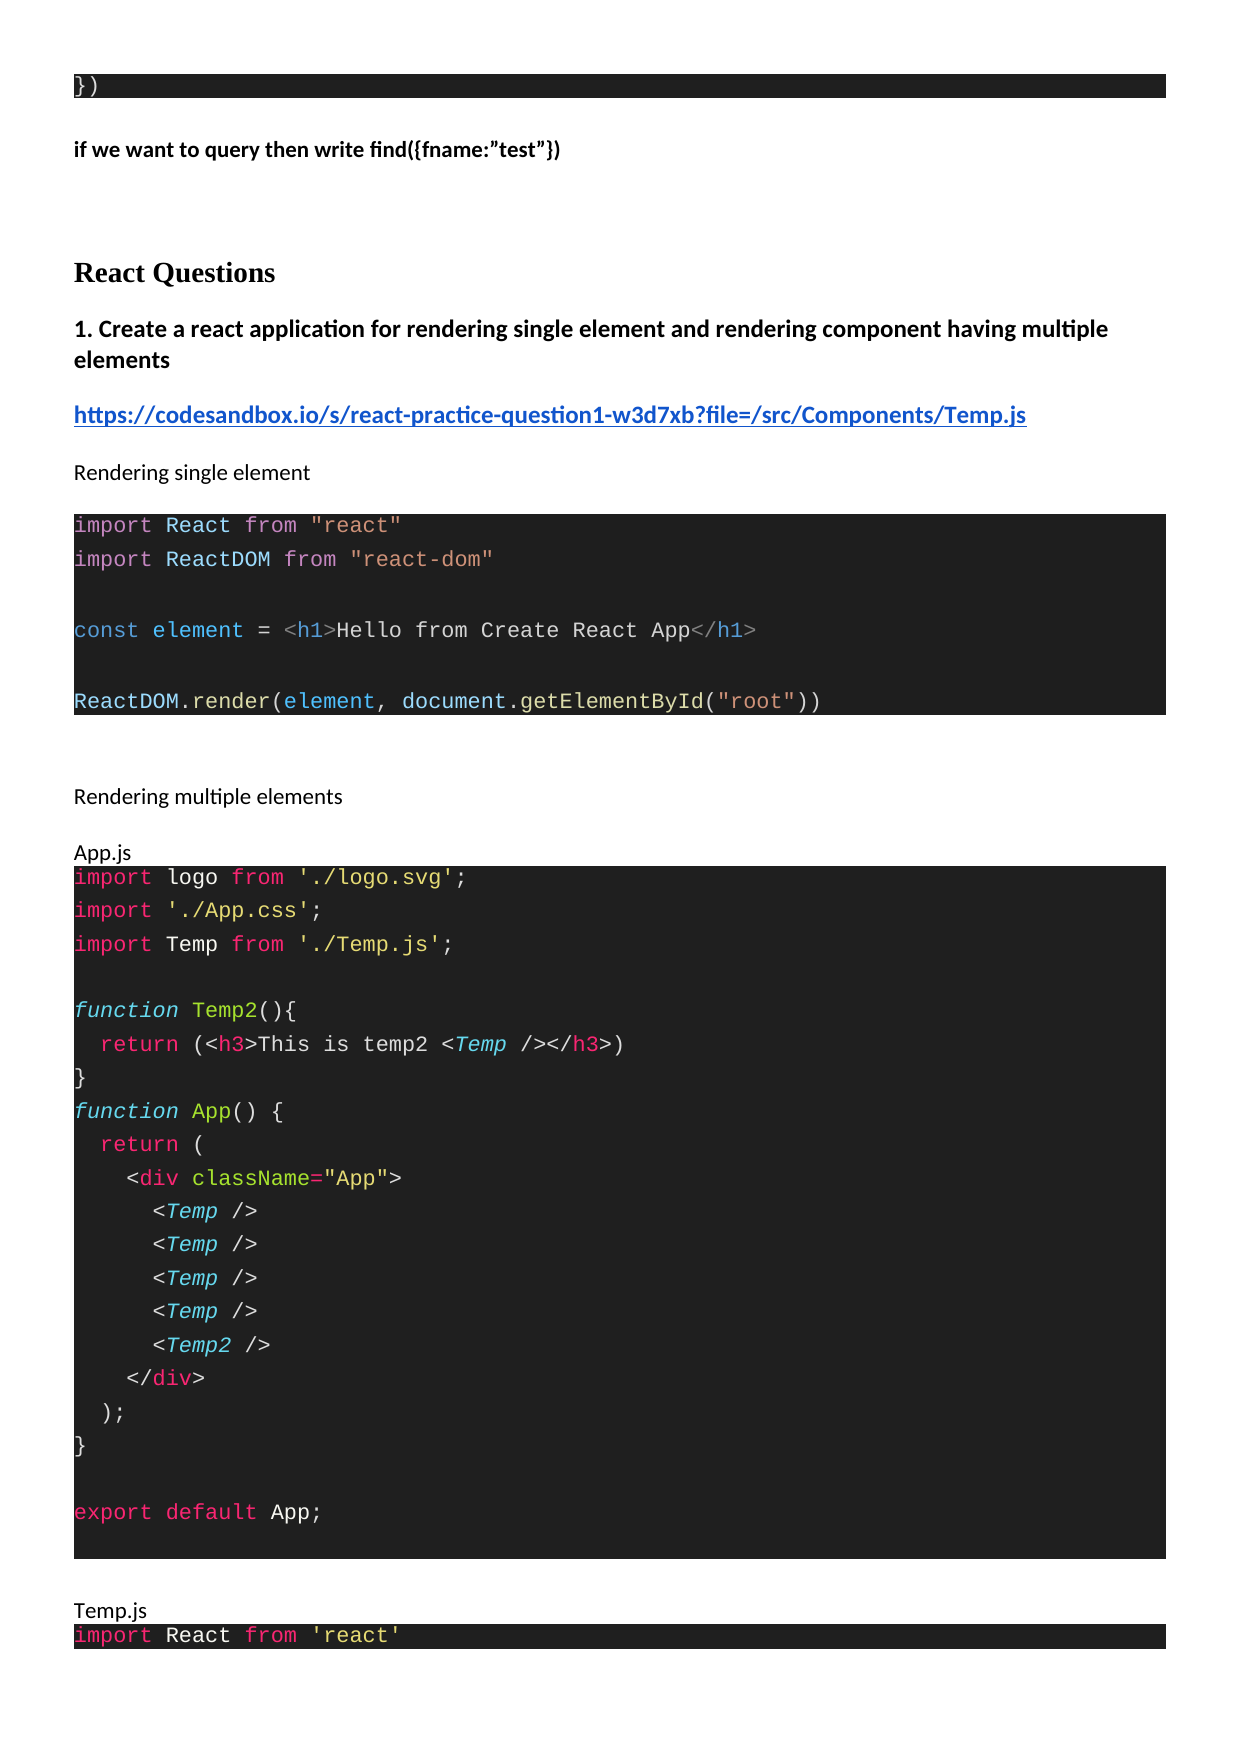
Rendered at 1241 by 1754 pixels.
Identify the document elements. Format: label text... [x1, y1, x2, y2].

text import React from 'react' [74, 1624, 1166, 1649]
text return ( [74, 1133, 1166, 1158]
text <Temp /> [74, 1234, 1166, 1258]
text } [74, 1066, 1166, 1091]
text <Temp2 /> [74, 1334, 1166, 1359]
text ReactDOM.render(element, document.getElementById("root")) [74, 690, 1166, 715]
text } [74, 1434, 1166, 1459]
text const element = <h1>Hello from Create React App</h1> [74, 619, 1166, 644]
text import logo from './logo.svg'; [74, 866, 1166, 891]
text import './App.css'; [74, 899, 1166, 924]
text ); [74, 1401, 1166, 1426]
text Temp.js [74, 1596, 1166, 1624]
subtitle 1. Create a react application for rendering single element and rendering component having multiple elements [74, 314, 1166, 375]
text import React from "react" [74, 514, 1166, 539]
subtitle https://codesandbox.io/s/react-practice-question1-w3d7xb?file=/src/Components/Temp.js [74, 400, 1166, 430]
text <div className="App"> [74, 1167, 1166, 1192]
text <Temp /> [74, 1267, 1166, 1292]
text App.js [74, 838, 1166, 866]
text import Temp from './Temp.js'; [74, 933, 1166, 957]
text Rendering multiple elements [74, 782, 1166, 810]
subtitle React Questions [74, 255, 1166, 289]
text return (<h3>This is temp2 <Temp /></h3>) [74, 1033, 1166, 1058]
text <Temp /> [74, 1200, 1166, 1225]
text <Temp /> [74, 1301, 1166, 1325]
text Rendering single element [74, 458, 1166, 486]
text export default App; [74, 1501, 1166, 1526]
text </div> [74, 1367, 1166, 1392]
text }) [74, 74, 1166, 98]
text function Temp2(){ [74, 999, 1166, 1024]
text function App() { [74, 1100, 1166, 1125]
text import ReactDOM from "react-dom" [74, 548, 1166, 572]
text if we want to query then write find({fname:”test”}) [74, 135, 1166, 163]
